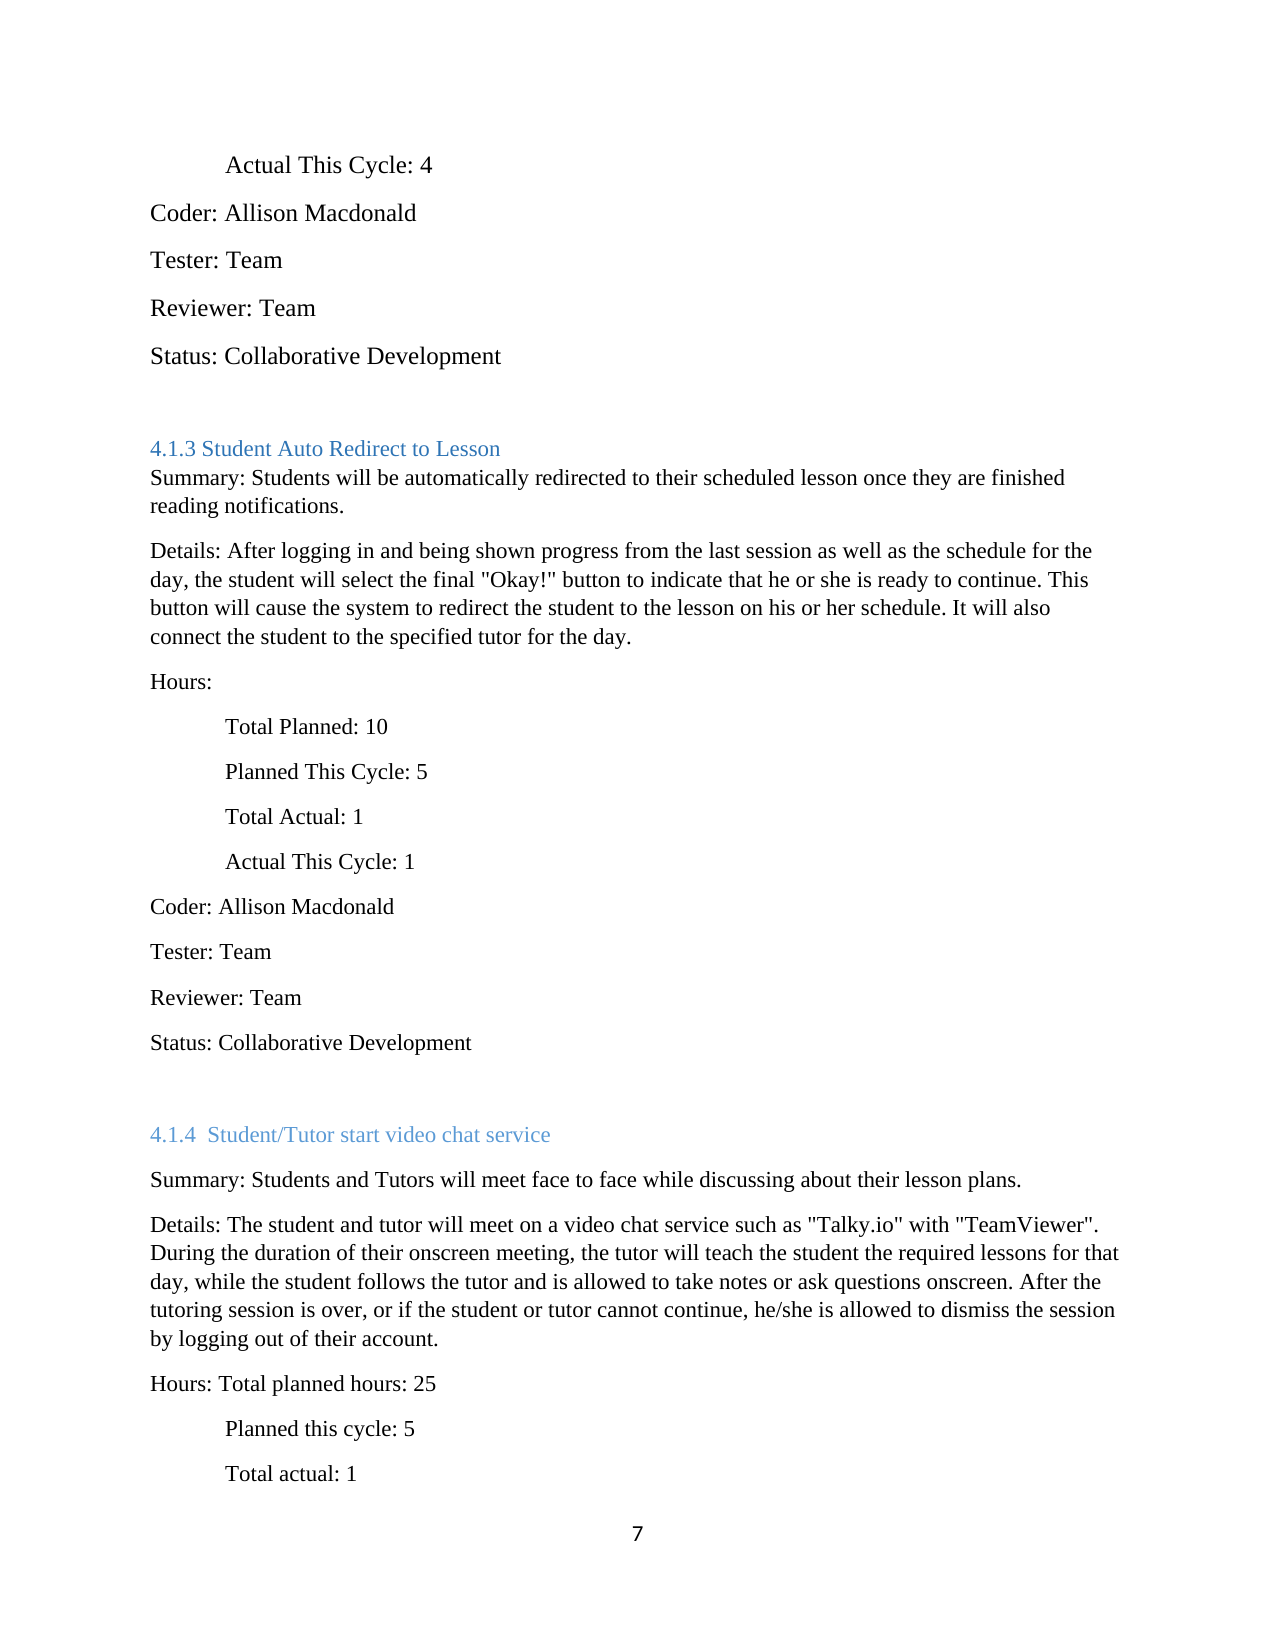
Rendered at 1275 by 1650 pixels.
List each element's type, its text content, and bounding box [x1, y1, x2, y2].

text Total Actual: 1 [150, 803, 1125, 829]
text Summary: Students and Tutors will meet face to face while discussing about their lesson plans. [150, 1166, 1125, 1192]
text Total actual: 1 [150, 1460, 1125, 1486]
text 4.1.4 Student/Tutor start video chat service [150, 1121, 1125, 1147]
text Details: The student and tutor will meet on a video chat service such as "Talky.io" with "TeamViewer". During the duration of their onscreen meeting, the tutor will teach the student the required lessons for that day, while the student follows the tutor and is allowed to take notes or ask questions onscreen. After the tutoring session is over, or if the student or tutor cannot continue, he/she is allowed to dismiss the session by logging out of their account. [150, 1211, 1125, 1351]
text Reviewer: Team [150, 983, 1125, 1010]
text Planned this cycle: 5 [150, 1415, 1125, 1441]
text Actual This Cycle: 4 [150, 150, 1125, 179]
text Actual This Cycle: 1 [150, 848, 1125, 874]
text Coder: Allison Macdonald [150, 198, 1125, 226]
subtitle 4.1.3 Student Auto Redirect to Lesson [150, 435, 1125, 462]
text Planned This Cycle: 5 [150, 758, 1125, 784]
text Status: Collaborative Development [150, 1029, 1125, 1055]
text Summary: Students will be automatically redirected to their scheduled lesson once they are finished reading notifications. [150, 464, 1125, 519]
text Coder: Allison Macdonald [150, 893, 1125, 920]
text Status: Collaborative Development [150, 341, 1125, 369]
text Total Planned: 10 [150, 713, 1125, 739]
text Tester: Team [150, 938, 1125, 965]
text Reviewer: Team [150, 293, 1125, 322]
text Tester: Team [150, 245, 1125, 274]
text Hours: Total planned hours: 25 [150, 1370, 1125, 1396]
text Details: After logging in and being shown progress from the last session as well as the schedule for the day, the student will select the final "Okay!" button to indicate that he or she is ready to continue. This button will cause the system to redirect the student to the lesson on his or her schedule. It will also connect the student to the specified tutor for the day. [150, 537, 1125, 649]
text Hours: [150, 668, 1125, 694]
